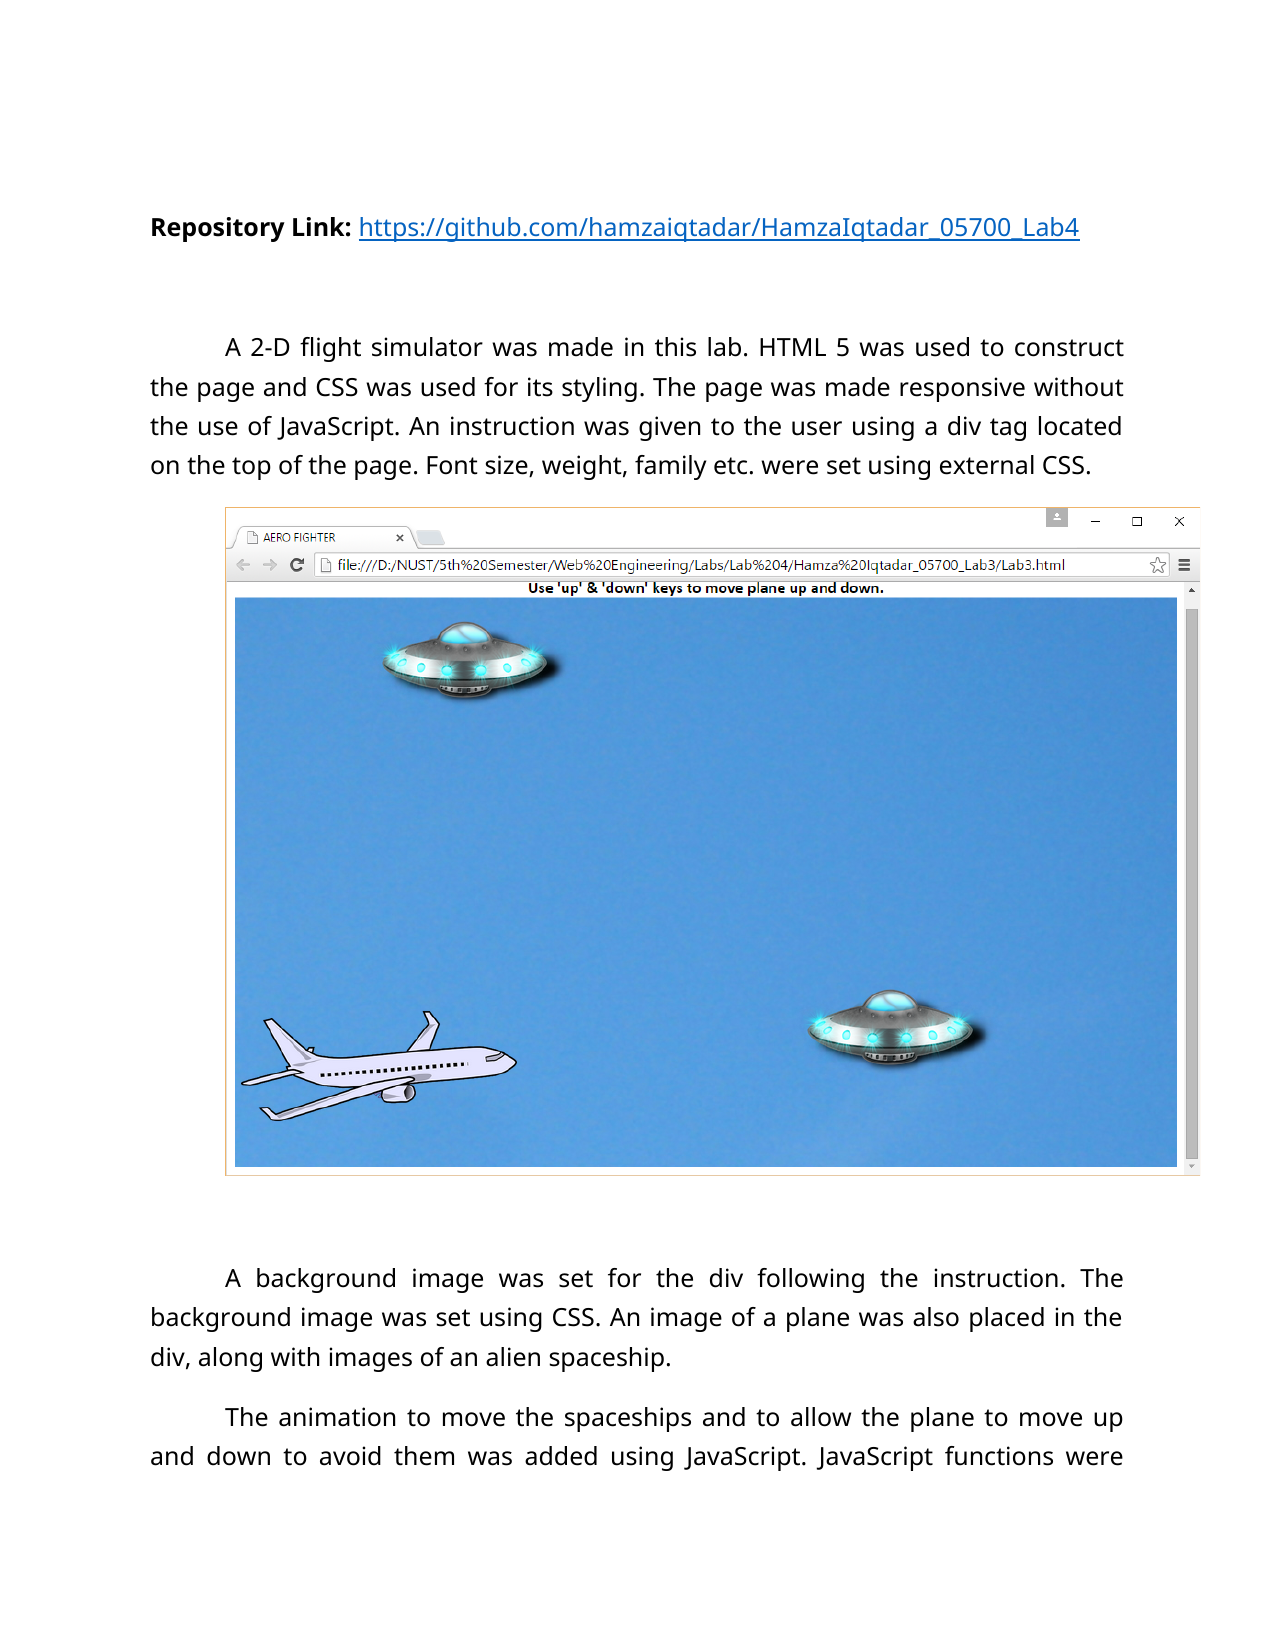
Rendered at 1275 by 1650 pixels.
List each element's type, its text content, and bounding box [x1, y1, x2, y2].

text A background image was set for the div following the instruction. The background image was set using CSS. An image of a plane was also placed in the div, along with images of an alien spaceship. [150, 1261, 1125, 1373]
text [150, 1399, 1125, 1472]
picture [225, 507, 1200, 1176]
text Repository Link: https://github.com/hamzaiqtadar/HamzaIqtadar_05700_Lab4 [150, 210, 1125, 244]
text A 2-D flight simulator was made in this lab. HTML 5 was used to construct the page and CSS was used for its styling. The page was made responsive without the use of JavaScript. An instruction was given to the user using a div tag located on the top of the page. Font size, weight, family etc. were set using external CSS. [150, 330, 1125, 482]
